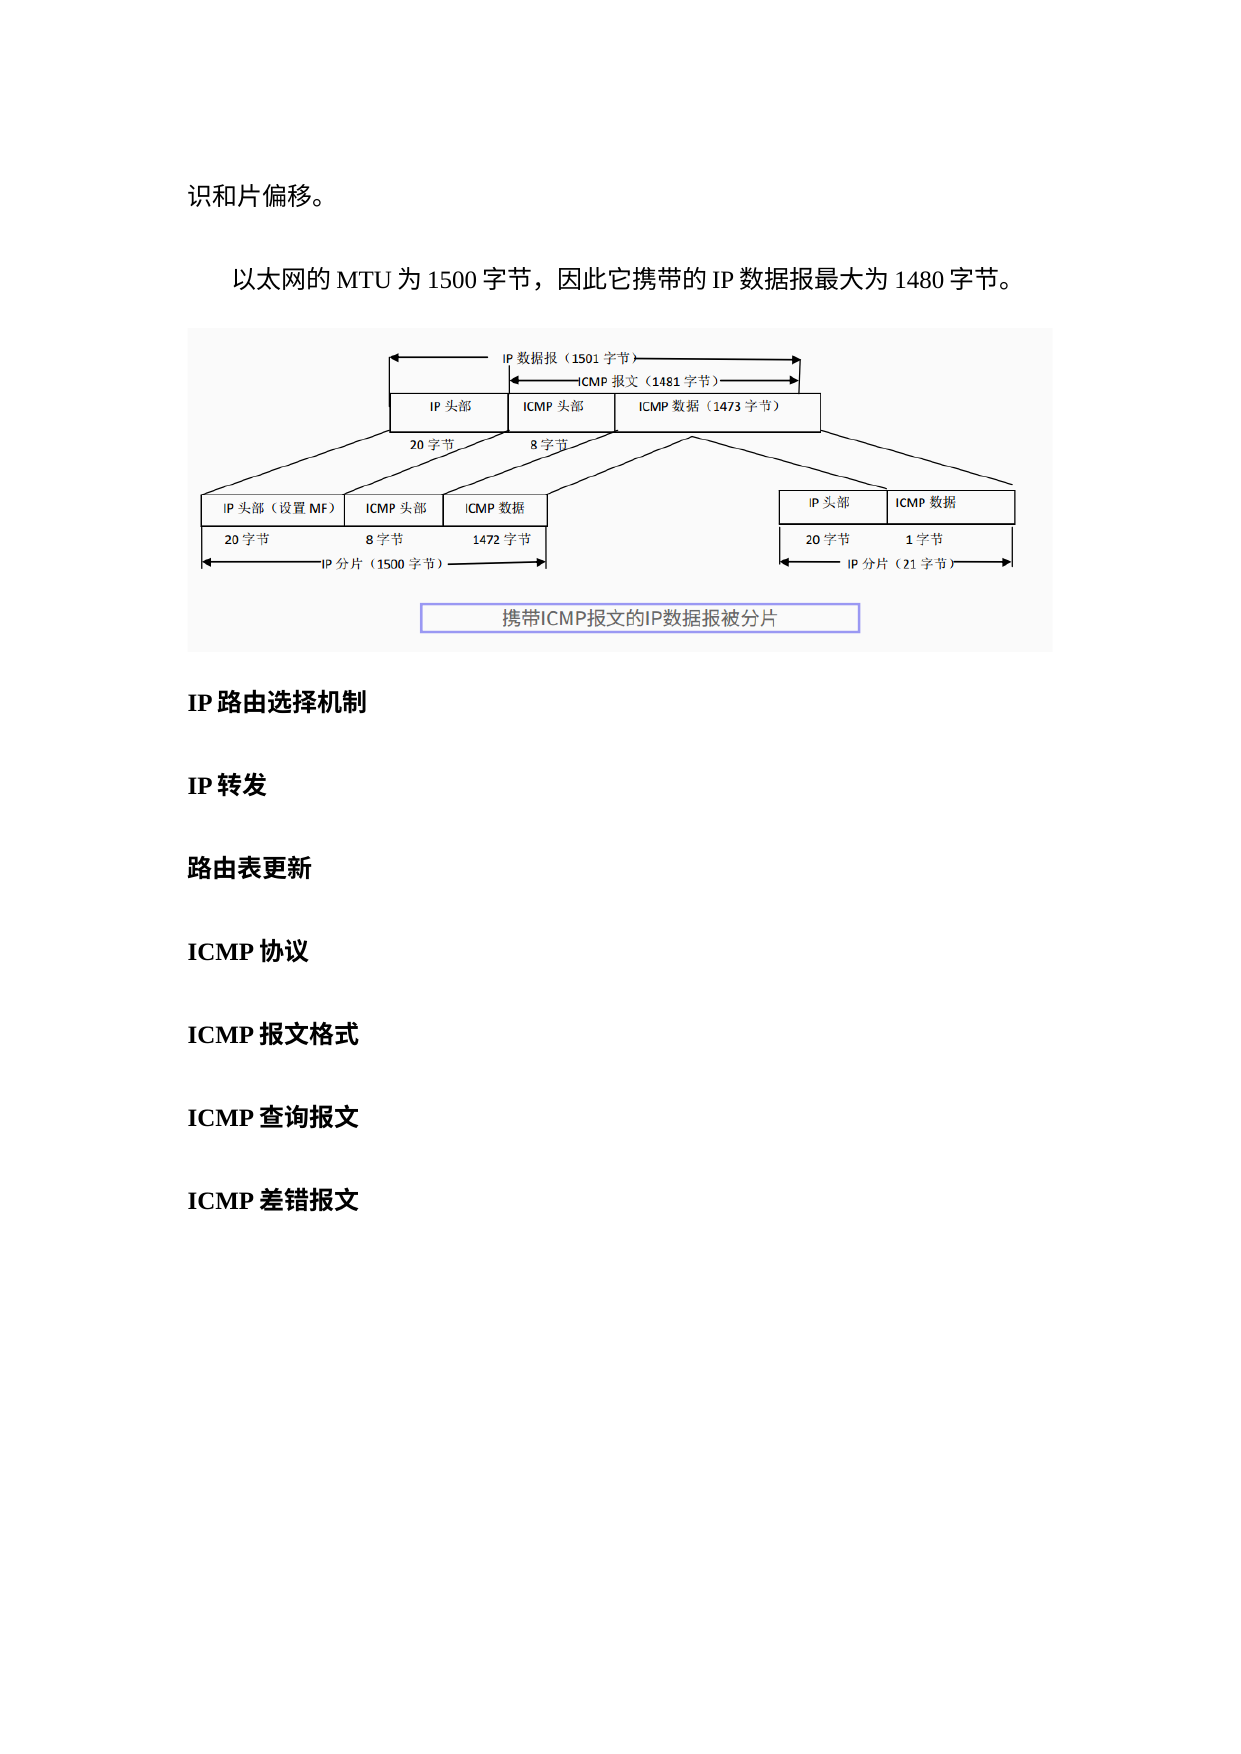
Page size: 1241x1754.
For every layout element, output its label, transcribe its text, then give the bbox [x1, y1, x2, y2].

subtitle IP转发 [187, 751, 1053, 816]
subtitle ICMP协议 [187, 917, 1053, 982]
subtitle IP路由选择机制 [187, 668, 1053, 733]
subtitle ICMP查询报文 [187, 1083, 1053, 1148]
text IP头部中的三个字段给IP分片和重组提供了足够的信息：数据报标识、标识和片偏移。 [187, 162, 1053, 227]
subtitle ICMP报文格式 [187, 1000, 1053, 1065]
picture [187, 328, 1053, 652]
subtitle ICMP差错报文 [187, 1166, 1053, 1231]
text 以太网的MTU为1500字节，因此它携带的IP数据报最大为1480字节。 [187, 245, 1053, 310]
subtitle 路由表更新 [187, 834, 1053, 899]
